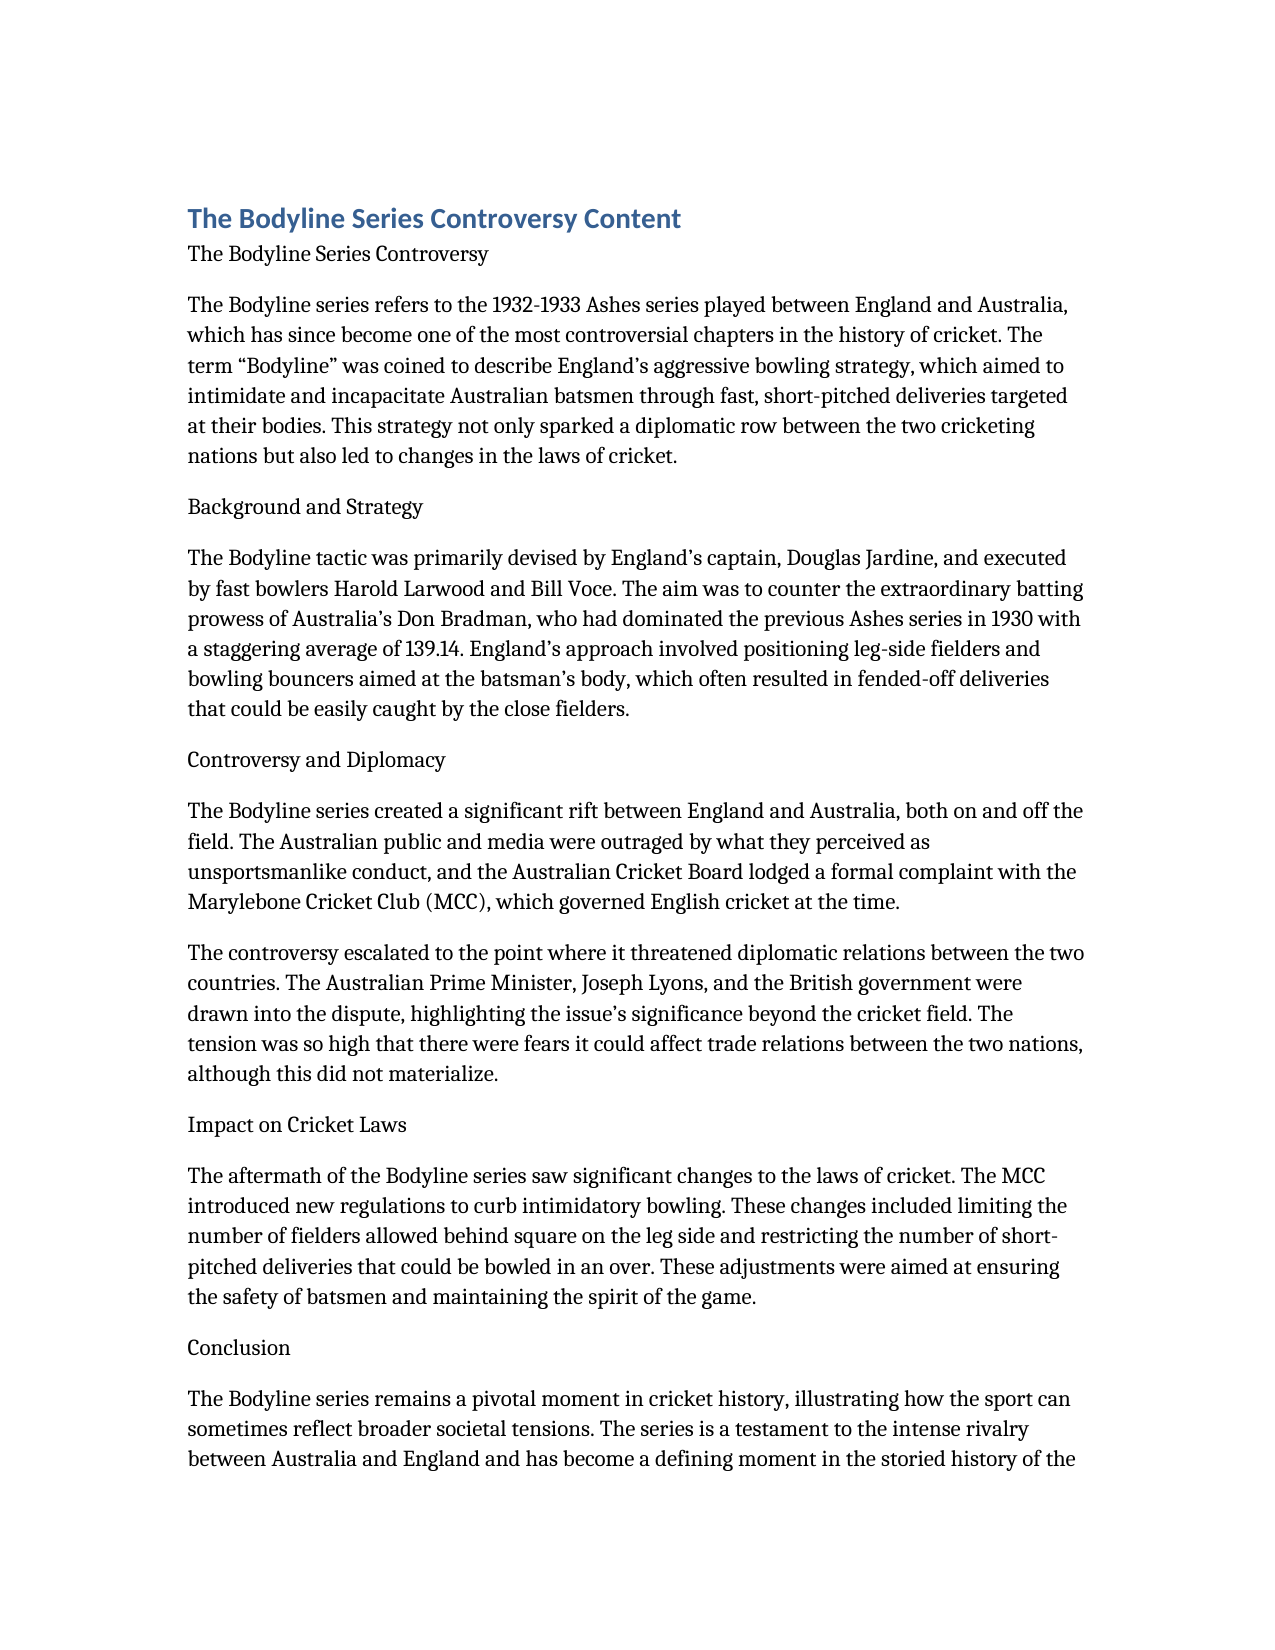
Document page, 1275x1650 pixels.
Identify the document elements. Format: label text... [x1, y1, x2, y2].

subtitle The Bodyline Series Controversy Content [187, 200, 1087, 236]
text The Bodyline tactic was primarily devised by England’s captain, Douglas Jardine, and executed by fast bowlers Harold Larwood and Bill Voce. The aim was to counter the extraordinary batting prowess of Australia’s Don Bradman, who had dominated the previous Ashes series in 1930 with a staggering average of 139.14. England’s approach involved positioning leg-side fielders and bowling bouncers aimed at the batsman’s body, which often resulted in fended-off deliveries that could be easily caught by the close fielders. [187, 545, 1087, 722]
text The Bodyline series created a significant rift between England and Australia, both on and off the field. The Australian public and media were outraged by what they perceived as unsportsmanlike conduct, and the Australian Cricket Board lodged a formal complaint with the Marylebone Cricket Club (MCC), which governed English cricket at the time. [187, 798, 1087, 915]
text The aftermath of the Bodyline series saw significant changes to the laws of cricket. The MCC introduced new regulations to curb intimidatory bowling. These changes included limiting the number of fielders allowed behind square on the leg side and restricting the number of short-pitched deliveries that could be bowled in an over. These adjustments were aimed at ensuring the safety of batsmen and maintaining the spirit of the game. [187, 1163, 1087, 1310]
text The controversy escalated to the point where it threatened diplomatic relations between the two countries. The Australian Prime Minister, Joseph Lyons, and the British government were drawn into the dispute, highlighting the issue’s significance beyond the cricket field. The tension was so high that there were fears it could affect trade relations between the two nations, although this did not materialize. [187, 940, 1087, 1087]
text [187, 1386, 1087, 1472]
text The Bodyline series refers to the 1932-1933 Ashes series played between England and Australia, which has since become one of the most controversial chapters in the history of cricket. The term “Bodyline” was coined to describe England’s aggressive bowling strategy, which aimed to intimidate and incapacitate Australian batsmen through fast, short-pitched deliveries targeted at their bodies. This strategy not only sparked a diplomatic row between the two cricketing nations but also led to changes in the laws of cricket. [187, 292, 1087, 469]
text Background and Strategy [187, 494, 1087, 520]
text The Bodyline Series Controversy [187, 241, 1087, 267]
text Conclusion [187, 1335, 1087, 1361]
text Controversy and Diplomacy [187, 747, 1087, 773]
text Impact on Cricket Laws [187, 1112, 1087, 1138]
